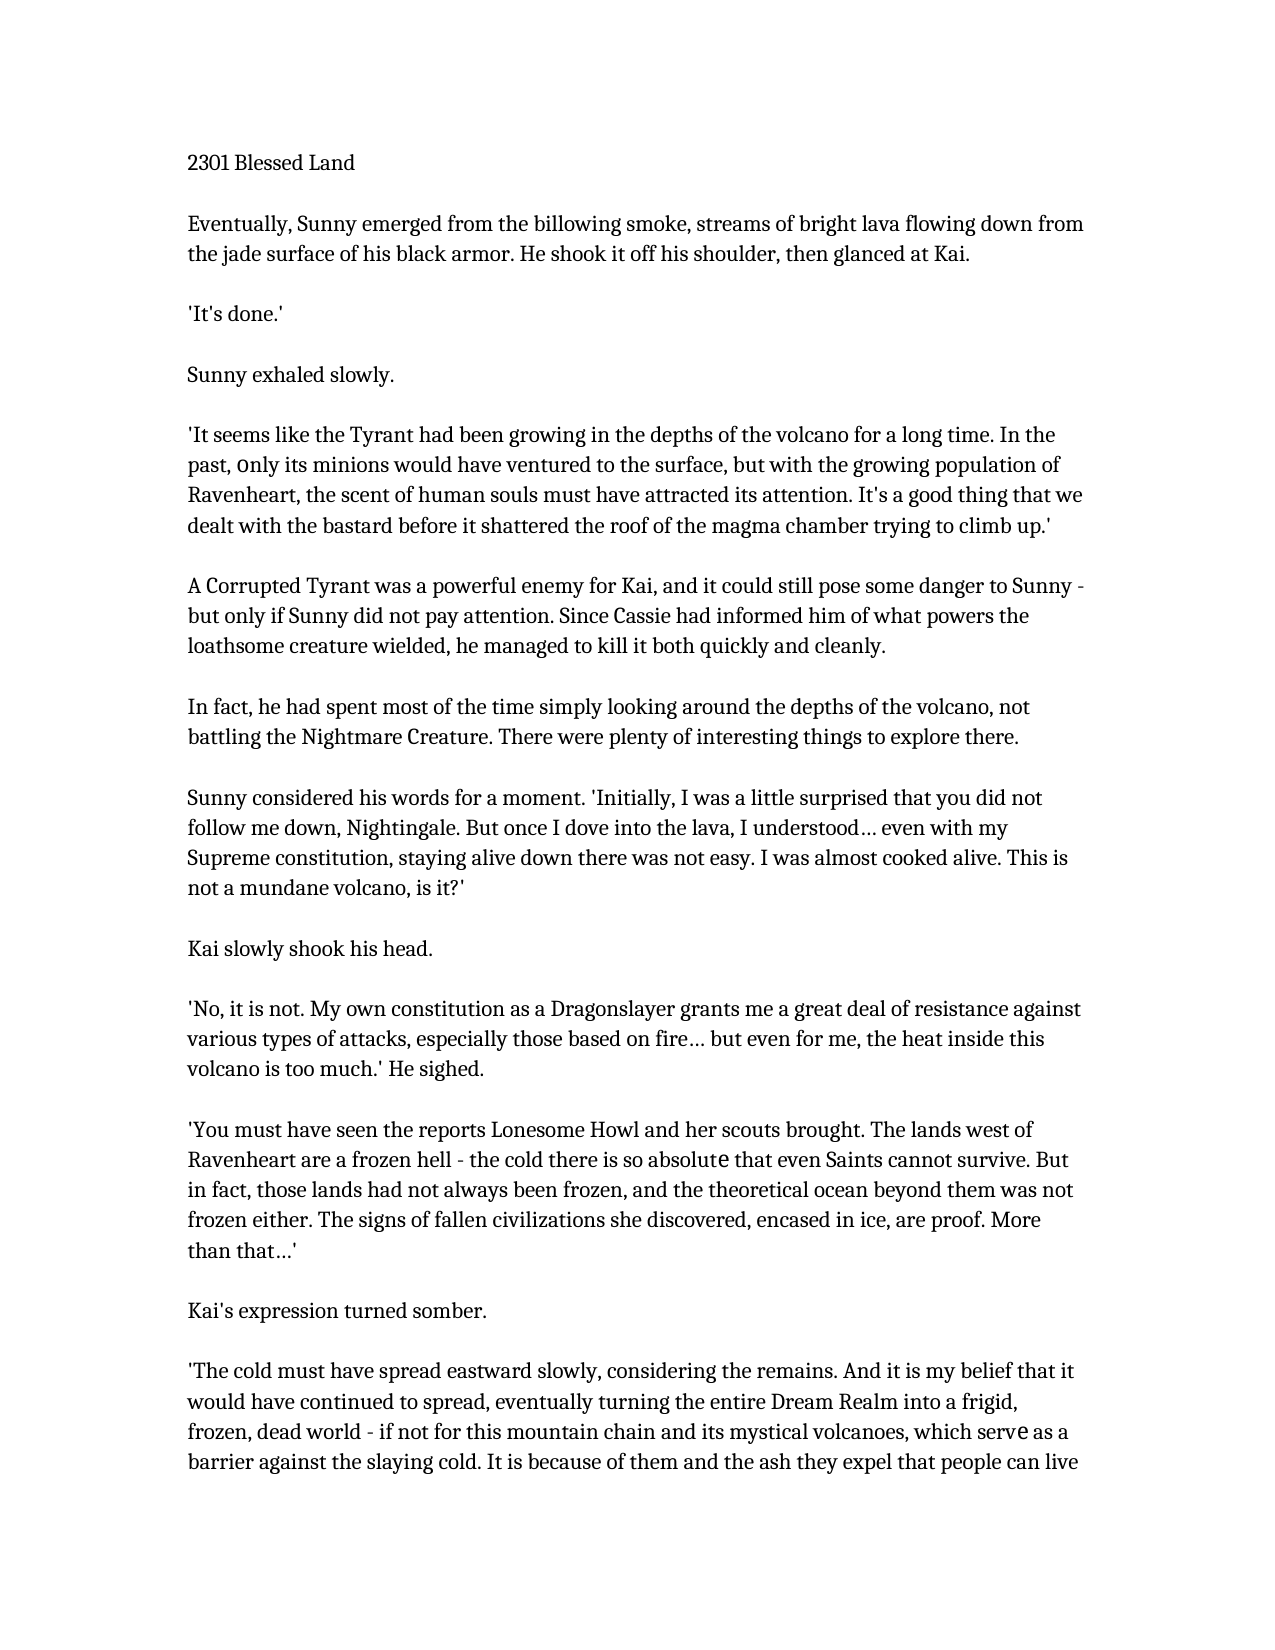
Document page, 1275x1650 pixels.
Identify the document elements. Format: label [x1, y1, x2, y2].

text [187, 150, 1087, 1475]
